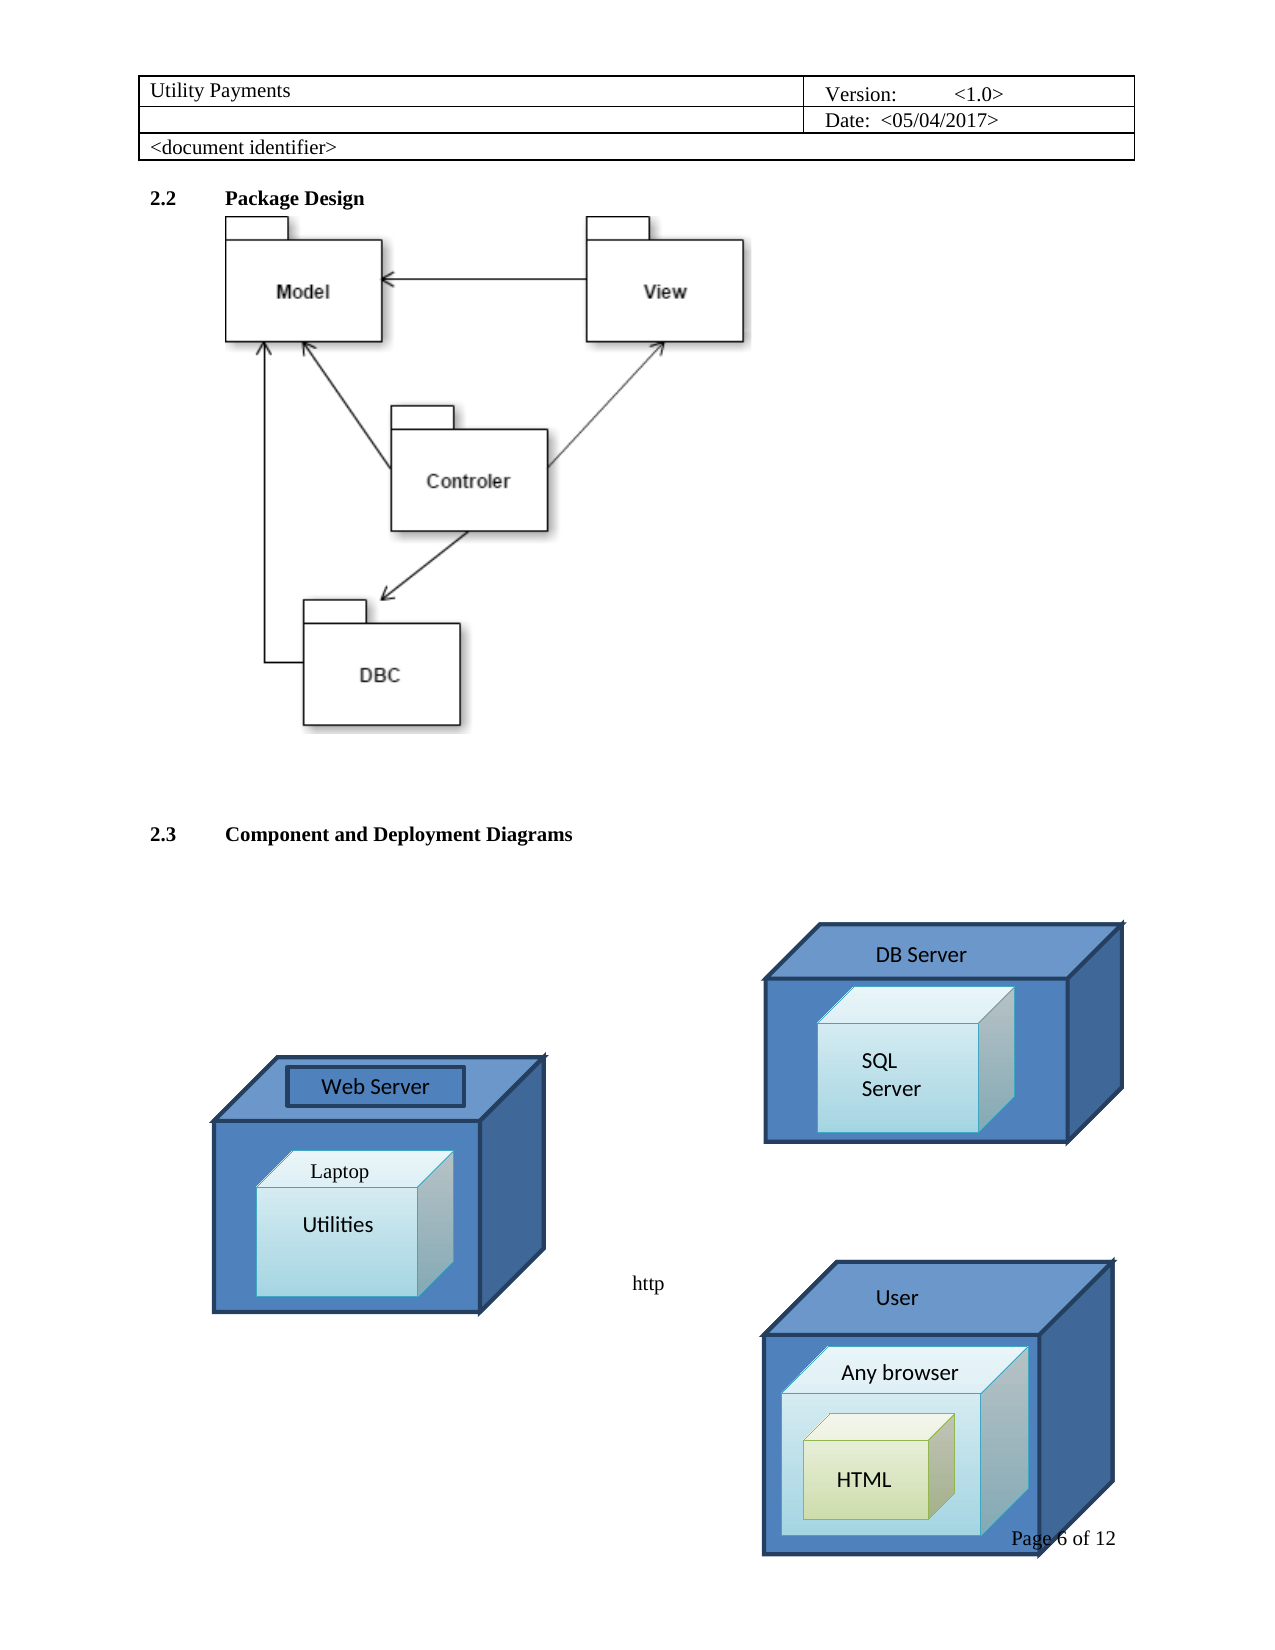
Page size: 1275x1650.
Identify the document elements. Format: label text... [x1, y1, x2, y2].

picture [225, 216, 752, 734]
subtitle Component and Deployment Diagrams [150, 821, 1125, 846]
subtitle Package Design [150, 185, 1125, 210]
